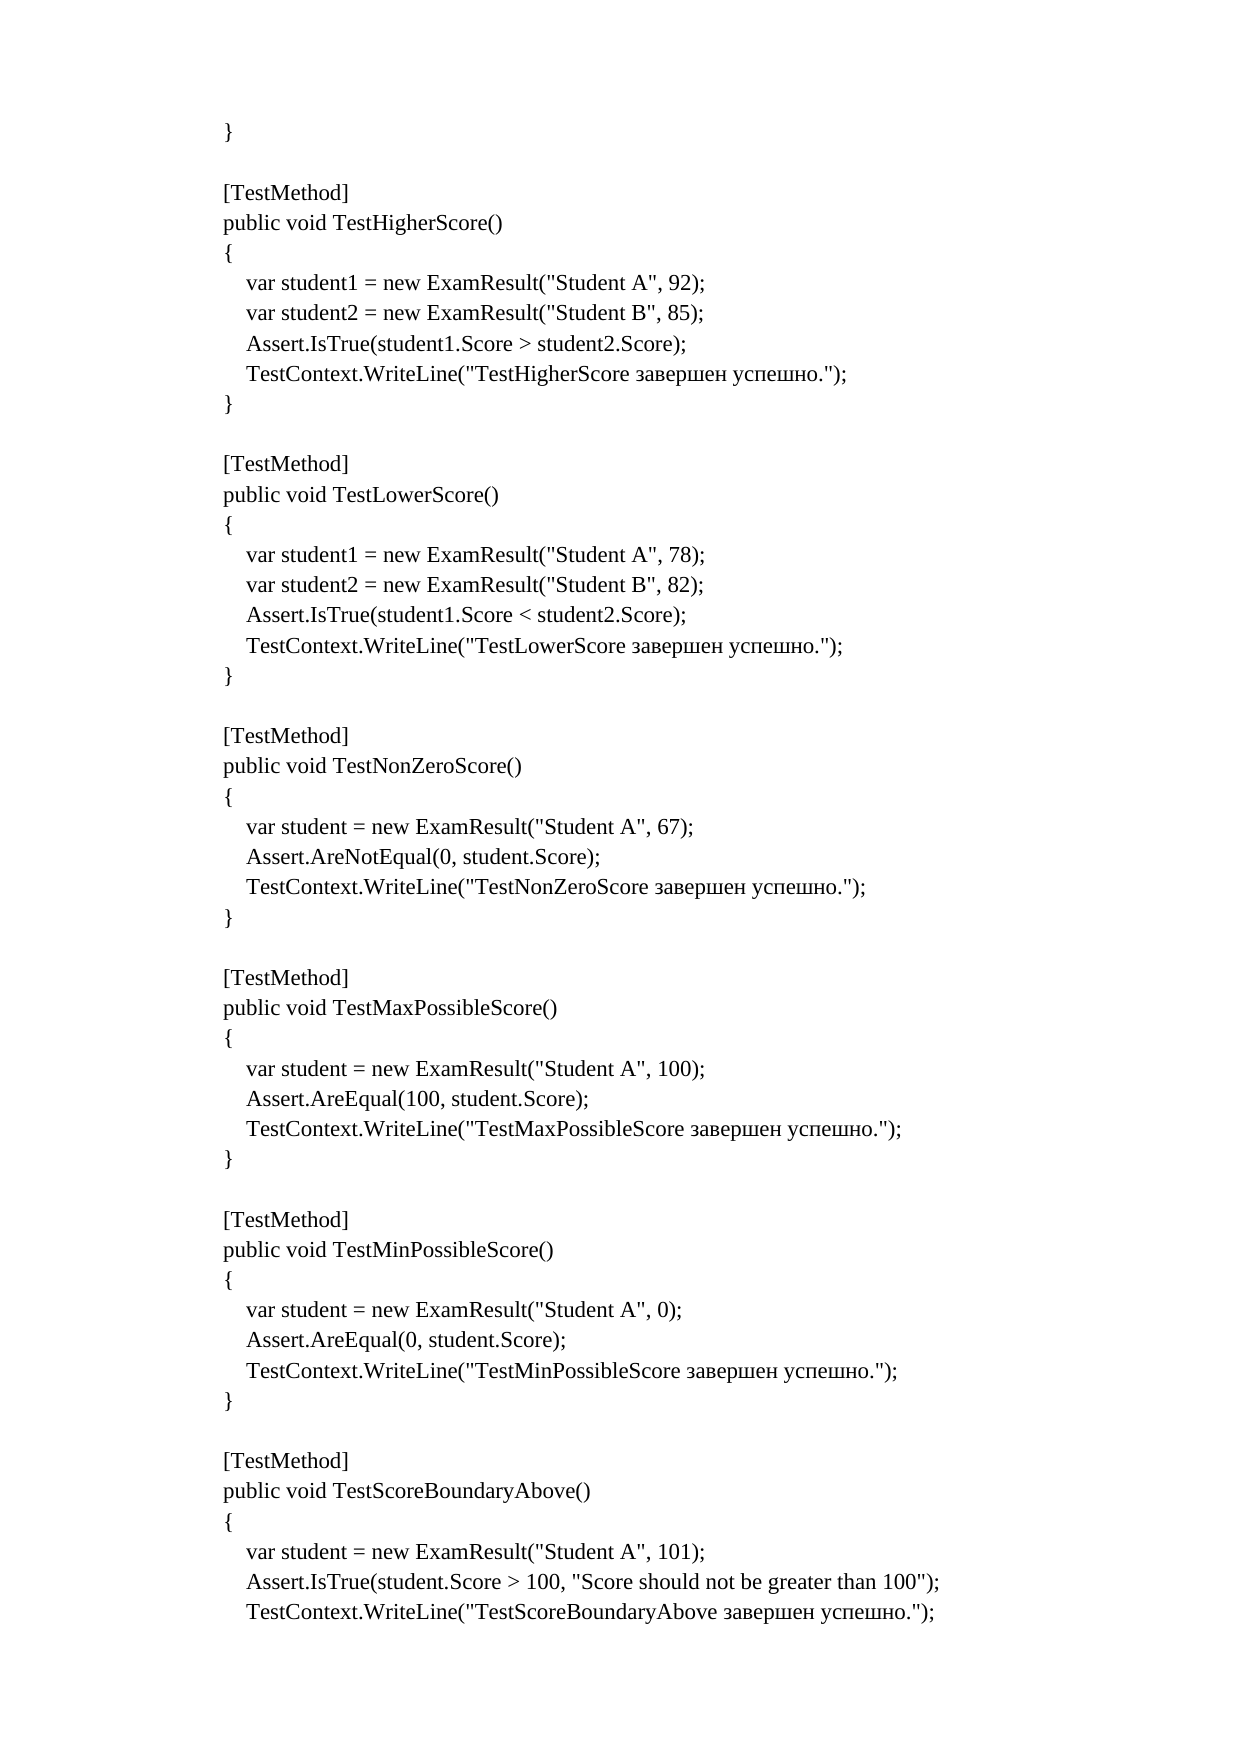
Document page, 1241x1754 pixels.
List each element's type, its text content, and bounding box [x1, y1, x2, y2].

text var student1 = new ExamResult("Student A", 92); [177, 269, 1181, 296]
text } [177, 1387, 1181, 1413]
text TestContext.WriteLine("TestHigherScore завершен успешно."); [177, 360, 1181, 386]
text var student = new ExamResult("Student A", 0); [177, 1296, 1181, 1323]
text { [177, 239, 1181, 265]
text TestContext.WriteLine("TestNonZeroScore завершен успешно."); [177, 873, 1181, 900]
text public void TestNonZeroScore() [177, 752, 1181, 779]
text var student1 = new ExamResult("Student A", 78); [177, 541, 1181, 567]
text TestContext.WriteLine("TestMaxPossibleScore завершен успешно."); [177, 1115, 1181, 1141]
text var student2 = new ExamResult("Student B", 82); [177, 571, 1181, 598]
text Assert.AreNotEqual(0, student.Score); [177, 843, 1181, 869]
text public void TestMaxPossibleScore() [177, 994, 1181, 1021]
text { [177, 1024, 1181, 1051]
text public void TestMinPossibleScore() [177, 1236, 1181, 1262]
text Assert.IsTrue(student1.Score < student2.Score); [177, 601, 1181, 628]
text TestContext.WriteLine("TestMinPossibleScore завершен успешно."); [177, 1357, 1181, 1383]
text public void TestScoreBoundaryAbove() [177, 1477, 1181, 1504]
text [TestMethod] [177, 722, 1181, 749]
text public void TestLowerScore() [177, 481, 1181, 507]
text } [177, 662, 1181, 688]
text { [177, 511, 1181, 537]
text Assert.AreEqual(0, student.Score); [177, 1326, 1181, 1353]
text } [177, 118, 1181, 144]
text { [177, 783, 1181, 809]
text [TestMethod] [177, 1206, 1181, 1232]
text public void TestHigherScore() [177, 209, 1181, 235]
text [TestMethod] [177, 178, 1181, 205]
text var student = new ExamResult("Student A", 101); [177, 1538, 1181, 1564]
text var student = new ExamResult("Student A", 100); [177, 1054, 1181, 1081]
text Assert.IsTrue(student.Score > 100, "Score should not be greater than 100"); [177, 1568, 1181, 1594]
text } [177, 903, 1181, 930]
text [TestMethod] [177, 964, 1181, 990]
text TestContext.WriteLine("TestScoreBoundaryAbove завершен успешно."); [177, 1598, 1181, 1625]
text { [177, 1508, 1181, 1534]
text TestContext.WriteLine("TestLowerScore завершен успешно."); [177, 632, 1181, 658]
text } [177, 390, 1181, 416]
text } [177, 1145, 1181, 1172]
text [TestMethod] [177, 450, 1181, 477]
text Assert.IsTrue(student1.Score > student2.Score); [177, 329, 1181, 356]
text [TestMethod] [177, 1447, 1181, 1474]
text var student = new ExamResult("Student A", 67); [177, 813, 1181, 839]
text var student2 = new ExamResult("Student B", 85); [177, 299, 1181, 326]
text Assert.AreEqual(100, student.Score); [177, 1085, 1181, 1111]
text { [177, 1266, 1181, 1292]
